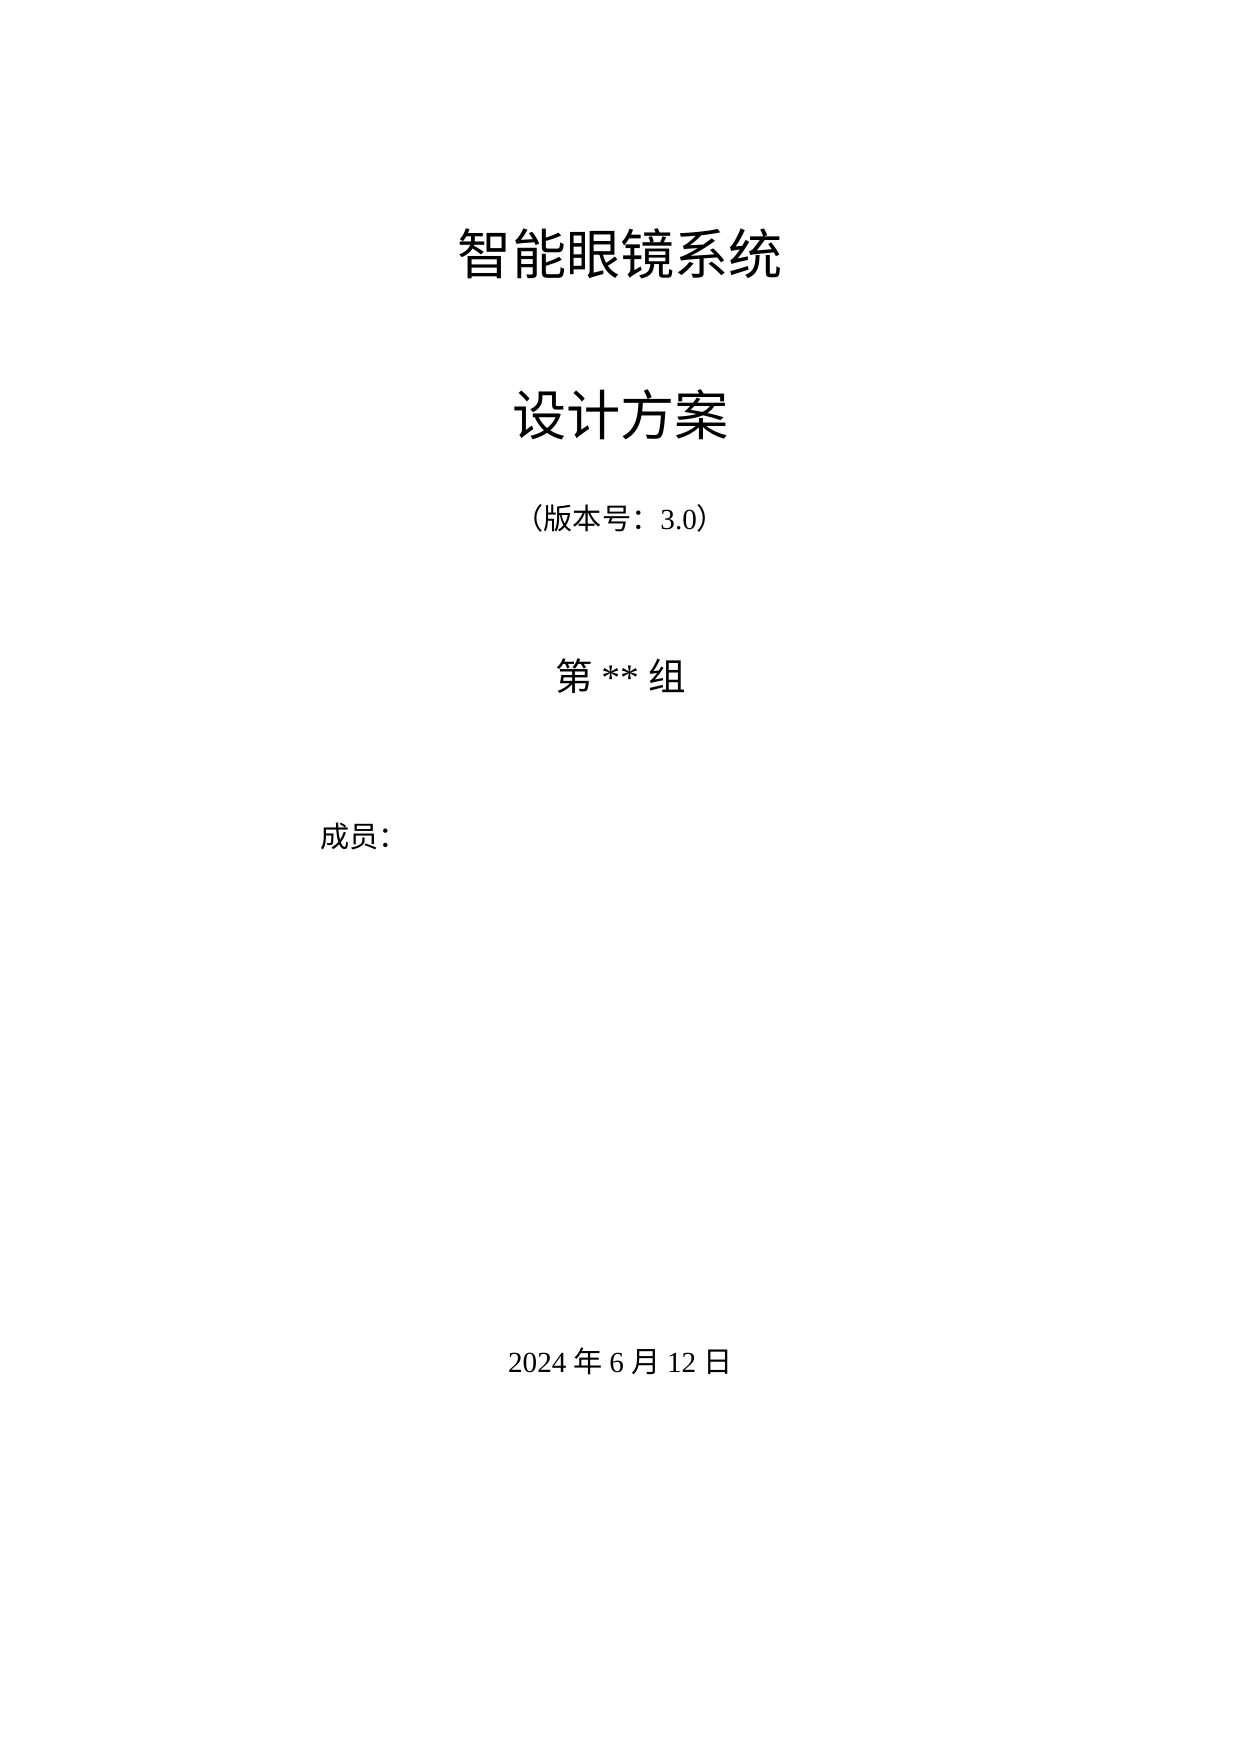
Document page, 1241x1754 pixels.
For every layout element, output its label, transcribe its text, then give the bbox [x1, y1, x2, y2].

text 第 ** 组 [187, 641, 1053, 706]
text 成员： [320, 803, 1053, 868]
text 设计方案 [187, 363, 1053, 460]
text 智能眼镜系统 [187, 202, 1053, 299]
text 2024 年 6 月 12 日 [187, 1328, 1053, 1393]
text （版本号：3.0） [187, 484, 1053, 549]
